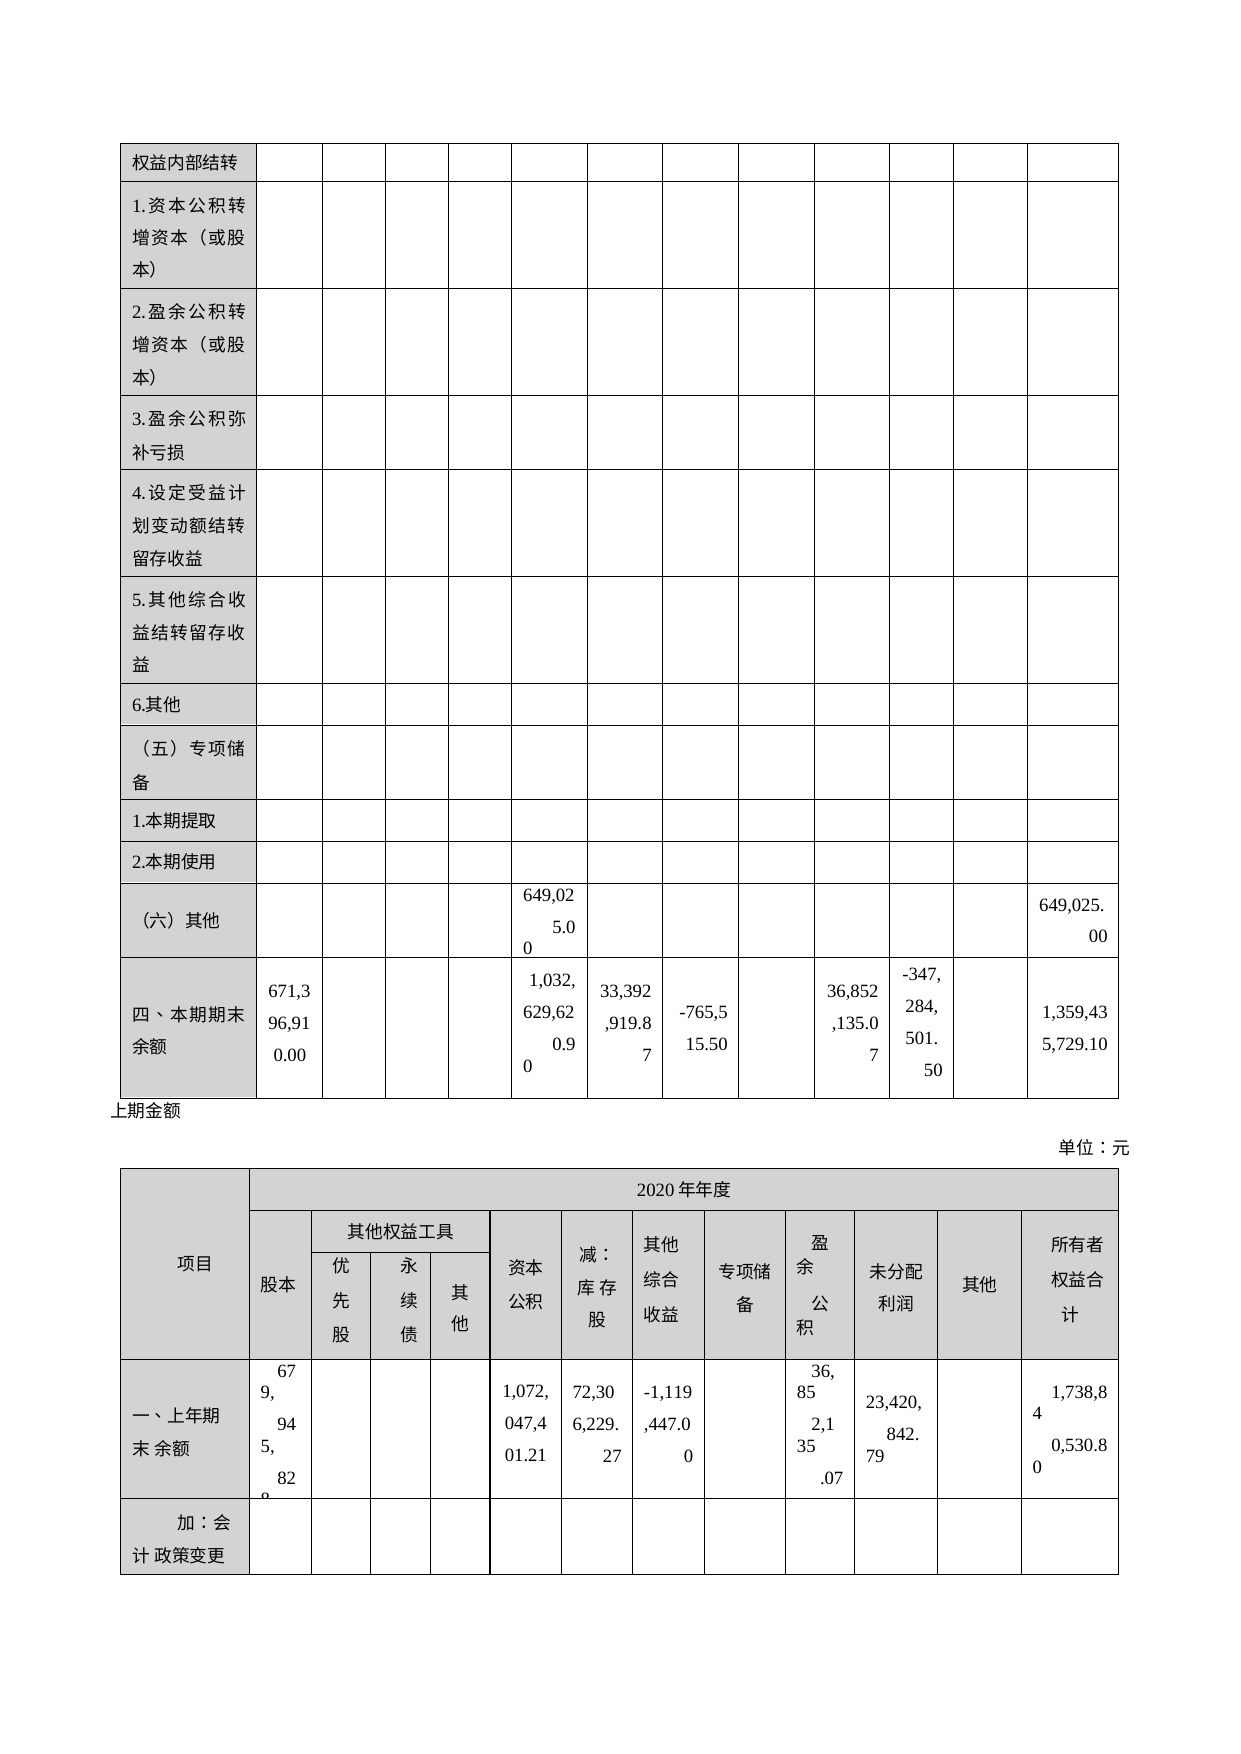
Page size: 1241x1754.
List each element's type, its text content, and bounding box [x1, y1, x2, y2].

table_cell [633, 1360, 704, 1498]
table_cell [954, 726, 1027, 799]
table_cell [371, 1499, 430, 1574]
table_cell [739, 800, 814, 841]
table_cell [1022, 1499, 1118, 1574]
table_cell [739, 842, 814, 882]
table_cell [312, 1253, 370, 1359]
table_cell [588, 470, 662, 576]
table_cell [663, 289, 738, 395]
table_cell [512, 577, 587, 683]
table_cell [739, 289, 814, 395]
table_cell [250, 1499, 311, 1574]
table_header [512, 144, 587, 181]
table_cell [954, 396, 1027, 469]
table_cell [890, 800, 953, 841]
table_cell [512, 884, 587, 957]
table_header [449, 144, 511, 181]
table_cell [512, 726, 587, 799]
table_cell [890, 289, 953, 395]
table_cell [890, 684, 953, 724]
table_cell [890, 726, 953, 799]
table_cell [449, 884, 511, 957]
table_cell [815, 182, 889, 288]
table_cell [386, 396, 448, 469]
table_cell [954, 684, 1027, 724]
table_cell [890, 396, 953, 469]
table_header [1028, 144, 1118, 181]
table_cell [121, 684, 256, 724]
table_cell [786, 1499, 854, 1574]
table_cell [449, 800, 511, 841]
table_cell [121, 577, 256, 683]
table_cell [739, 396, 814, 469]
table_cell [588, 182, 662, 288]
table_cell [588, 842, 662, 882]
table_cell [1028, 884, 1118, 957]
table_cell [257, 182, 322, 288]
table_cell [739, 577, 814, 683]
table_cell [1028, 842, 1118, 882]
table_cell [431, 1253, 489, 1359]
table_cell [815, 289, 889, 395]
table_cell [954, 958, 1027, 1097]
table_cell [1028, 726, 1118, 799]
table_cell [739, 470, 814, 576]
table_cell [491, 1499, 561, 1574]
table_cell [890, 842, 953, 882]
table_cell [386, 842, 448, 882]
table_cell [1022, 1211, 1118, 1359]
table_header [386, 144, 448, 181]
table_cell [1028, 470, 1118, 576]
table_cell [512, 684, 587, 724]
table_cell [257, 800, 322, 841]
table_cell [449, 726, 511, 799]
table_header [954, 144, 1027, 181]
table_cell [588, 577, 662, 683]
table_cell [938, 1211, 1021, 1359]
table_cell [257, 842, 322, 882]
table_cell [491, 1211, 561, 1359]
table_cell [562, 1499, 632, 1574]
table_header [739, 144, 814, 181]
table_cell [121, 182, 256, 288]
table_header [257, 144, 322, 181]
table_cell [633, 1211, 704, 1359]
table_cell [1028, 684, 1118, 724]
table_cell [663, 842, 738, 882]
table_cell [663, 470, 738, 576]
text 单位：元 [110, 1135, 1129, 1159]
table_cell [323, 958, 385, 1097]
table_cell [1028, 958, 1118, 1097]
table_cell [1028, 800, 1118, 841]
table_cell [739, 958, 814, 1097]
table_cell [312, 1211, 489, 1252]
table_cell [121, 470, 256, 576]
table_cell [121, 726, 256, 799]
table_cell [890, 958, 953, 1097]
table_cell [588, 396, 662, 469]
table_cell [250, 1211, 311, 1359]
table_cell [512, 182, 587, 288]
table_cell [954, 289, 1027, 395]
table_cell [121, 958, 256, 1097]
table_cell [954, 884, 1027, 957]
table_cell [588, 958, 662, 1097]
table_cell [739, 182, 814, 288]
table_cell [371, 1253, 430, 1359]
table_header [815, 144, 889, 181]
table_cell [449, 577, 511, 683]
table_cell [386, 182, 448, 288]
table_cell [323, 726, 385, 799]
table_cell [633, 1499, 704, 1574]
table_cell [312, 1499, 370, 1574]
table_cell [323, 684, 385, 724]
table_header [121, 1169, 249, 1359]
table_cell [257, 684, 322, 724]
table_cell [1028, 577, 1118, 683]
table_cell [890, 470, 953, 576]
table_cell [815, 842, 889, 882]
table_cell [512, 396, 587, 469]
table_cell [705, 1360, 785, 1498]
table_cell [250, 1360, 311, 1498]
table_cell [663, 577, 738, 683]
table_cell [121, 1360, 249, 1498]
text 上期金额 [110, 1098, 1129, 1123]
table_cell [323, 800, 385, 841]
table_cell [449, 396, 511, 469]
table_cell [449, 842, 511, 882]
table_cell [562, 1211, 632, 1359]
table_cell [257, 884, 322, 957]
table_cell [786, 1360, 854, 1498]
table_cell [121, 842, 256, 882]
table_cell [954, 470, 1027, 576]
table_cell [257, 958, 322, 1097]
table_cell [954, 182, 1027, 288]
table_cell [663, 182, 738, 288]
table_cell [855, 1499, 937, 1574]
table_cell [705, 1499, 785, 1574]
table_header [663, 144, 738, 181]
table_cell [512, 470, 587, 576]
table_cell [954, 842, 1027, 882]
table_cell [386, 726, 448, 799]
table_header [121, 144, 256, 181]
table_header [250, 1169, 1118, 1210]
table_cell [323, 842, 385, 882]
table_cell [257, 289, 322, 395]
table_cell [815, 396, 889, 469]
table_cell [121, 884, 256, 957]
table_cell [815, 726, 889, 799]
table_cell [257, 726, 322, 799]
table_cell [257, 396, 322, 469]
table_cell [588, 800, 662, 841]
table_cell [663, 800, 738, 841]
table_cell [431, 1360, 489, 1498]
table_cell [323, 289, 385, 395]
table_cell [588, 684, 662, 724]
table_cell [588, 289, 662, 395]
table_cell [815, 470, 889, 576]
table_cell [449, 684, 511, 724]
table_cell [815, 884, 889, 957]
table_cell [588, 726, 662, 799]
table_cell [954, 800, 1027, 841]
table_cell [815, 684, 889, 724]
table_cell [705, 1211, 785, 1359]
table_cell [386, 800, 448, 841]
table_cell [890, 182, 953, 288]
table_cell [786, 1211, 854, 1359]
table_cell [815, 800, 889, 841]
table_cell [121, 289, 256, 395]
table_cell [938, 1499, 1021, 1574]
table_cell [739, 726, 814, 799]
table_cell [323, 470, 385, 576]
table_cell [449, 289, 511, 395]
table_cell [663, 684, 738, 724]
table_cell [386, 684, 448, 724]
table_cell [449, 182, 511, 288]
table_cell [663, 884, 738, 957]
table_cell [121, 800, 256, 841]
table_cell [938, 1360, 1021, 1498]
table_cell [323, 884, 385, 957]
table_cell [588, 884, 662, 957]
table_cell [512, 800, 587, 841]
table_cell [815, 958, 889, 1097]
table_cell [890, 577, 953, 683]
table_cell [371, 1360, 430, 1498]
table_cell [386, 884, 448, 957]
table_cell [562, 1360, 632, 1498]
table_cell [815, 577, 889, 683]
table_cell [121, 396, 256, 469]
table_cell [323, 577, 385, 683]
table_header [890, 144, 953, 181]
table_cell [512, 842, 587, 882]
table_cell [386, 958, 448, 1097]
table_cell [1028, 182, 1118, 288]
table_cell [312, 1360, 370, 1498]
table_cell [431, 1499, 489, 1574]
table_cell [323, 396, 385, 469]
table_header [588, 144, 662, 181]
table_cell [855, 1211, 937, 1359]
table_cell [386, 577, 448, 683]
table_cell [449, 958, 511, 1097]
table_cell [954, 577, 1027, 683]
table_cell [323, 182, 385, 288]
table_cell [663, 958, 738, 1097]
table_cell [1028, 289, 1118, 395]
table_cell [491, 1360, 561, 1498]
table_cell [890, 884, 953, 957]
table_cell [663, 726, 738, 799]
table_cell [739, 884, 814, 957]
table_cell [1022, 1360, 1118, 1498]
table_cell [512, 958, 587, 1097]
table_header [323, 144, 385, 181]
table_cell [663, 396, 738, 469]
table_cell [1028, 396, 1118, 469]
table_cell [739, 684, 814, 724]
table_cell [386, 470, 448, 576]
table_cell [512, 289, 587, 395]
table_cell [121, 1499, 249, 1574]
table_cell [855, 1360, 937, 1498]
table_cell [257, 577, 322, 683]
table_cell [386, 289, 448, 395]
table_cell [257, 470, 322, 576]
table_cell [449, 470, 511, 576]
